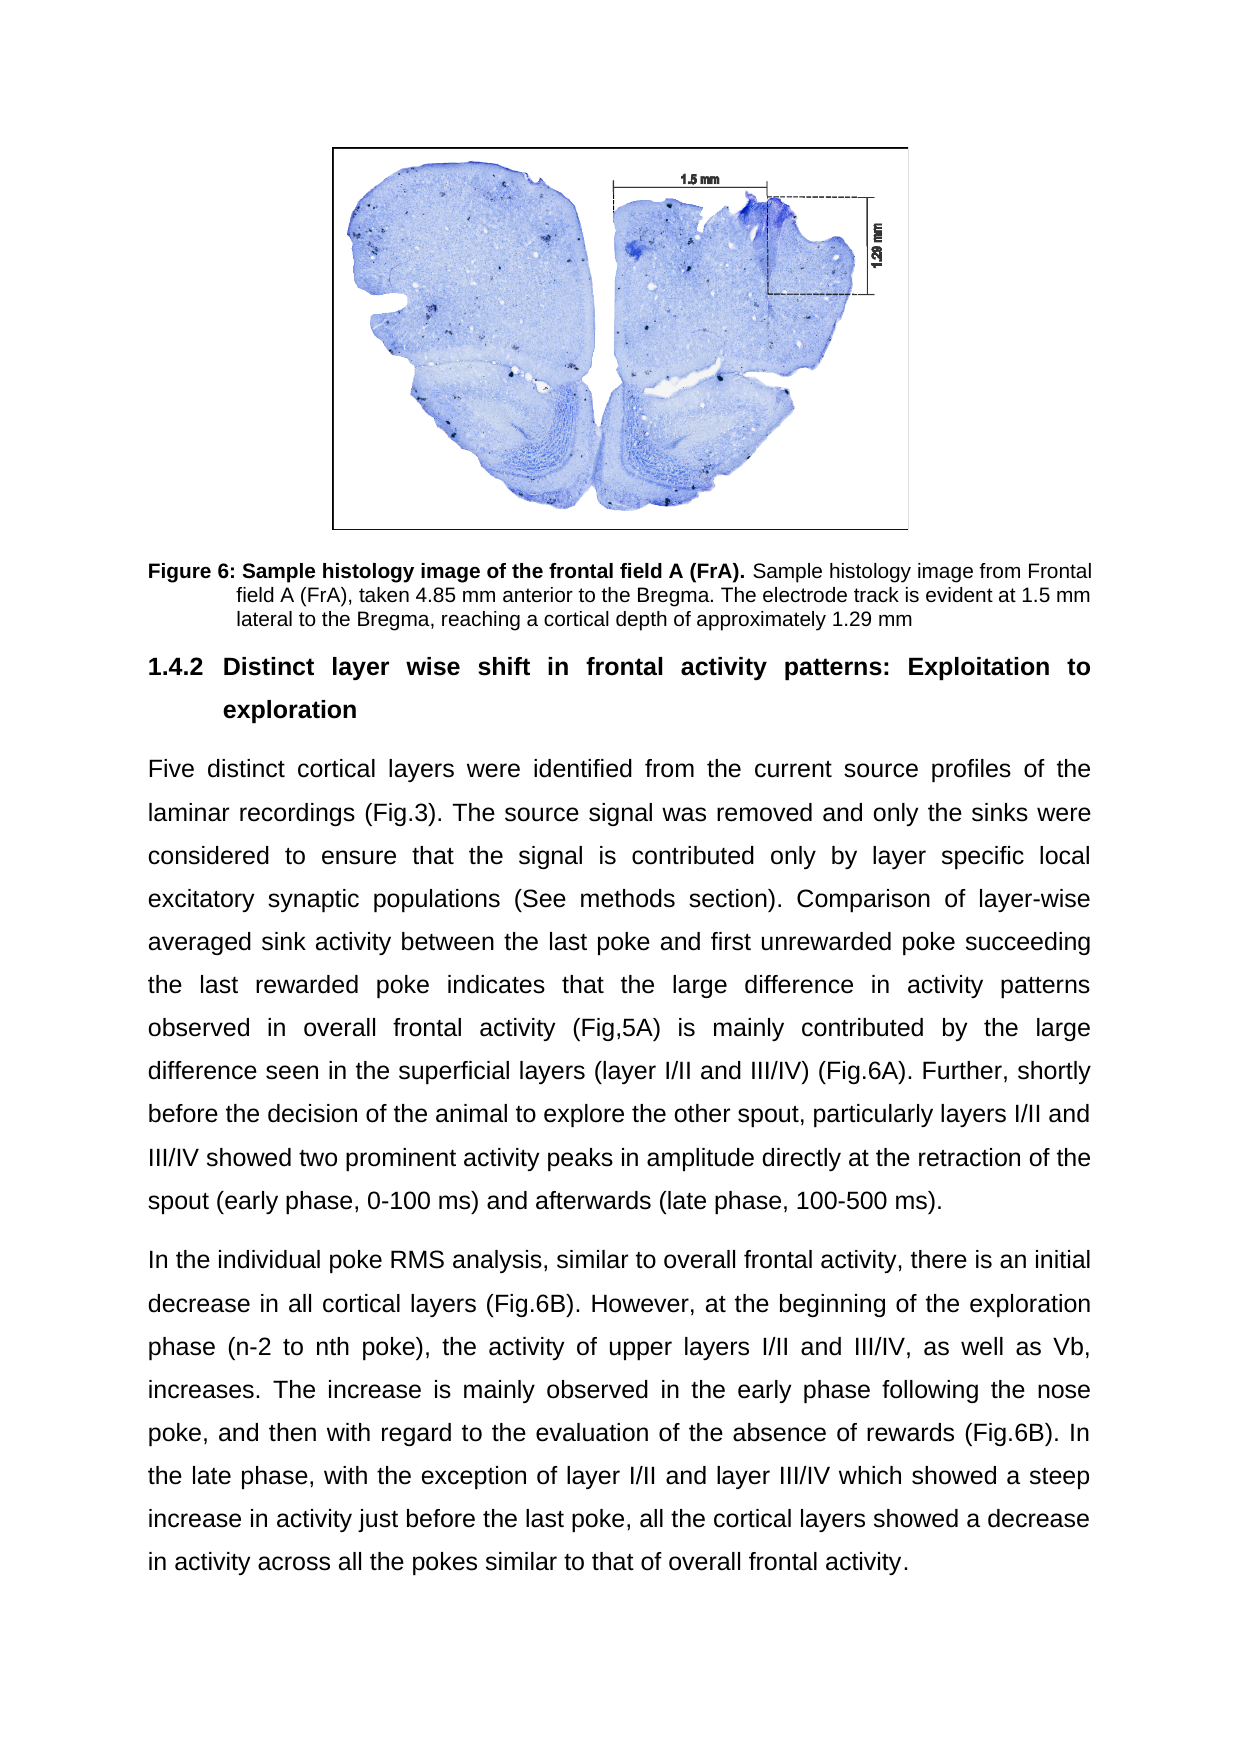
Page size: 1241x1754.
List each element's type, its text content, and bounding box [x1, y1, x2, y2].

picture [332, 147, 909, 530]
subtitle Distinct layer wise shift in frontal activity patterns: Exploitation to exploration [148, 652, 1093, 723]
text Five distinct cortical layers were identified from the current source profiles of the laminar recordings (Fig.3). The source signal was removed and only the sinks were considered to ensure that the signal is contributed only by layer specific local excitatory synaptic populations (See methods section). Comparison of layer-wise averaged sink activity between the last poke and first unrewarded poke succeeding the last rewarded poke indicates that the large difference in activity patterns observed in overall frontal activity (Fig,5A) is mainly contributed by the large difference seen in the superficial layers (layer I/II and III/IV) (Fig.6A). Further, shortly before the decision of the animal to explore the other spout, particularly layers I/II and III/IV showed two prominent activity peaks in amplitude directly at the retraction of the spout (early phase, 0-100 ms) and afterwards (late phase, 100-500 ms). [148, 754, 1093, 1214]
text In the individual poke RMS analysis, similar to overall frontal activity, there is an initial decrease in all cortical layers (Fig.6B). However, at the beginning of the exploration phase (n-2 to nth poke), the activity of upper layers I/II and III/IV, as well as Vb, increases. The increase is mainly observed in the early phase following the nose poke, and then with regard to the evaluation of the absence of rewards (Fig.6B). In the late phase, with the exception of layer I/II and layer III/IV which showed a steep increase in activity just before the last poke, all the cortical layers showed a decrease in activity across all the pokes similar to that of overall frontal activity. [148, 1246, 1093, 1576]
